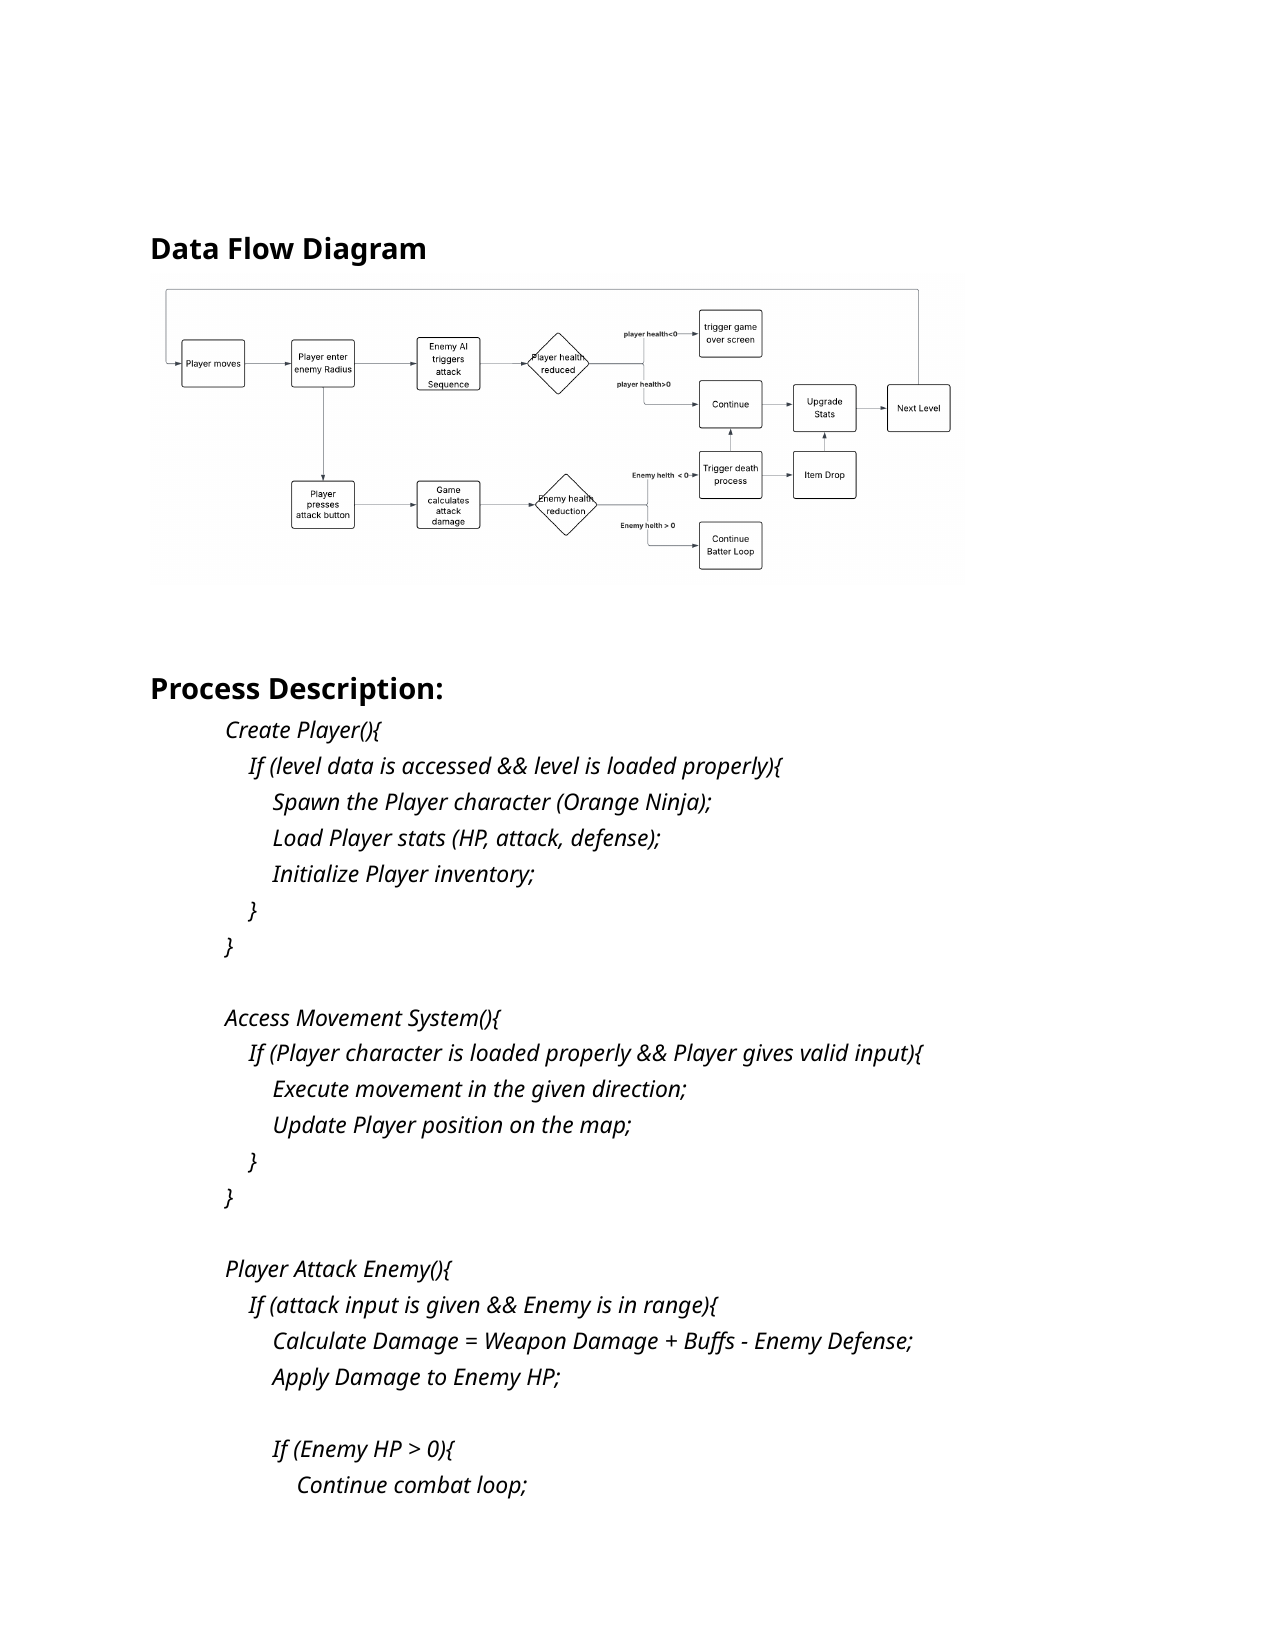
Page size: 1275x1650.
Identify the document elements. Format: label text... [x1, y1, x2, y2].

text If (Player character is loaded properly && Player gives valid input){ [225, 1037, 1125, 1069]
text Execute movement in the given direction; [225, 1073, 1125, 1104]
picture [150, 273, 966, 585]
text If (Enemy HP > 0){ [225, 1433, 1125, 1464]
text } [225, 894, 1125, 925]
text Spawn the Player character (Orange Ninja); [225, 786, 1125, 817]
text Initialize Player inventory; [225, 858, 1125, 889]
text Data Flow Diagram [150, 228, 1125, 268]
text Player Attack Enemy(){ [225, 1253, 1125, 1284]
text If (level data is accessed && level is loaded properly){ [225, 750, 1125, 781]
text Process Description: [150, 668, 1125, 708]
text Calculate Damage = Weapon Damage + Buffs - Enemy Defense; [225, 1325, 1125, 1356]
text Access Movement System(){ [225, 1001, 1125, 1033]
text Apply Damage to Enemy HP; [225, 1361, 1125, 1392]
text } [225, 929, 1125, 961]
text Load Player stats (HP, attack, defense); [225, 822, 1125, 853]
text Update Player position on the map; [225, 1109, 1125, 1141]
text Continue combat loop; [225, 1469, 1125, 1500]
text If (attack input is given && Enemy is in range){ [225, 1289, 1125, 1320]
text Create Player(){ [225, 714, 1125, 745]
text } [225, 1145, 1125, 1176]
text } [225, 1181, 1125, 1212]
